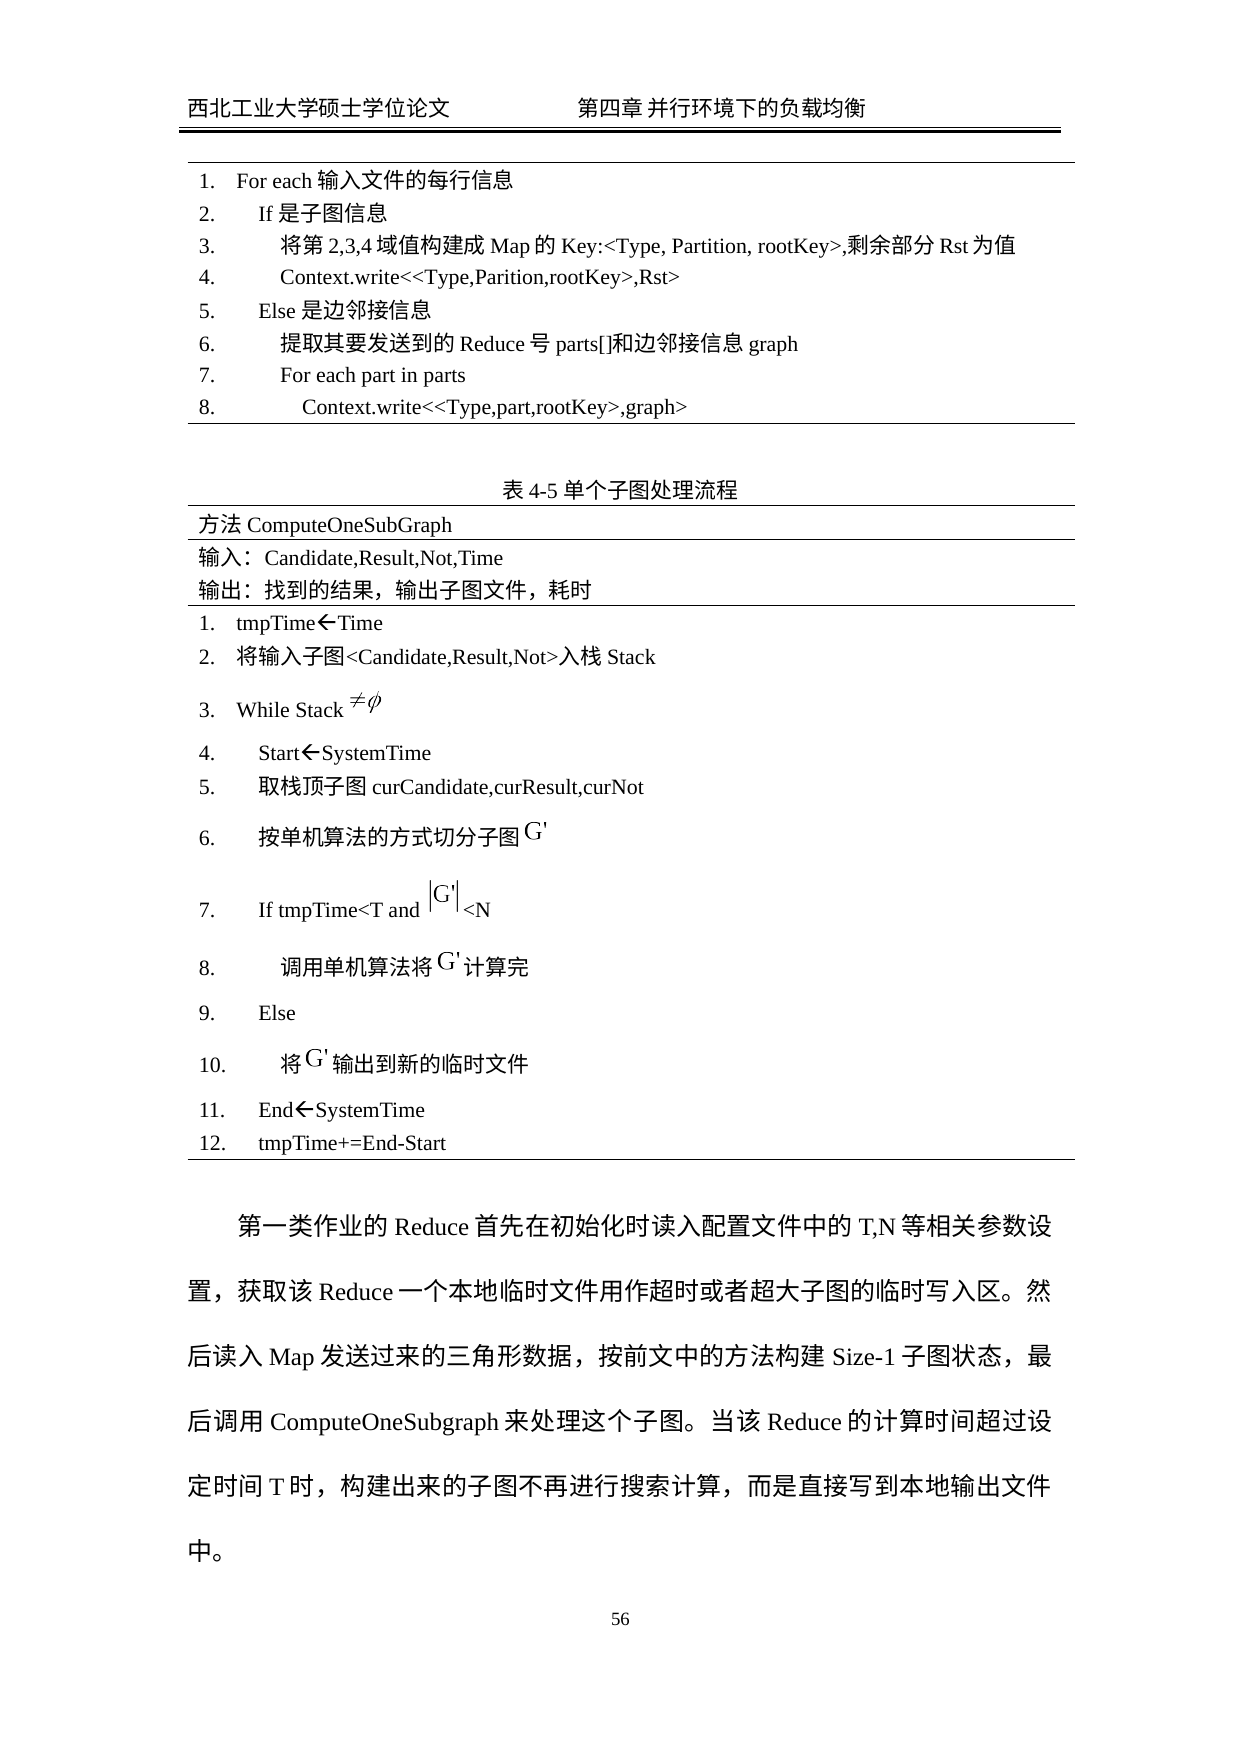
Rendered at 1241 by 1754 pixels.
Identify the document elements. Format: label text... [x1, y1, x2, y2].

text 第一类作业的Reduce首先在初始化时读入配置文件中的T,N等相关参数设置，获取该Reduce一个本地临时文件用作超时或者超大子图的临时写入区。然后读入Map发送过来的三角形数据，按前文中的方法构建Size-1子图状态，最后调用ComputeOneSubgraph来处理这个子图。当该Reduce的计算时间超过设定时间T时，构建出来的子图不再进行搜索计算，而是直接写到本地输出文件中。 [187, 1192, 1053, 1582]
table_cell 输入：Candidate,Result,Not,Time 输出：找到的结果，输出子图文件，耗时 [188, 540, 1075, 605]
table_cell tmpTimeTime 将输入子图<Candidate,Result,Not>入栈Stack While Stack StartSystemTime 取栈顶子图curCandidate,curResult,curNot 按单机算法的方式切分子图 If tmpTime<T and <N 调用单机算法将计算完 Else 将输出到新的临时文件 EndSystemTime tmpTime+=End-Start [188, 606, 1075, 1158]
table_header 方法ComputeOneSubGraph [188, 506, 1075, 539]
text 表4-5 单个子图处理流程 [187, 473, 1053, 505]
table_cell For each 输入文件的每行信息 If 是子图信息 将第2,3,4域值构建成Map的Key:<Type, Partition, rootKey>,剩余部分Rst为值 Context.write<<Type,Parition,rootKey>,Rst> Else 是边邻接信息 提取其要发送到的Reduce号parts[]和边邻接信息graph For each part in parts Context.write<<Type,part,rootKey>,graph> [188, 163, 1075, 423]
